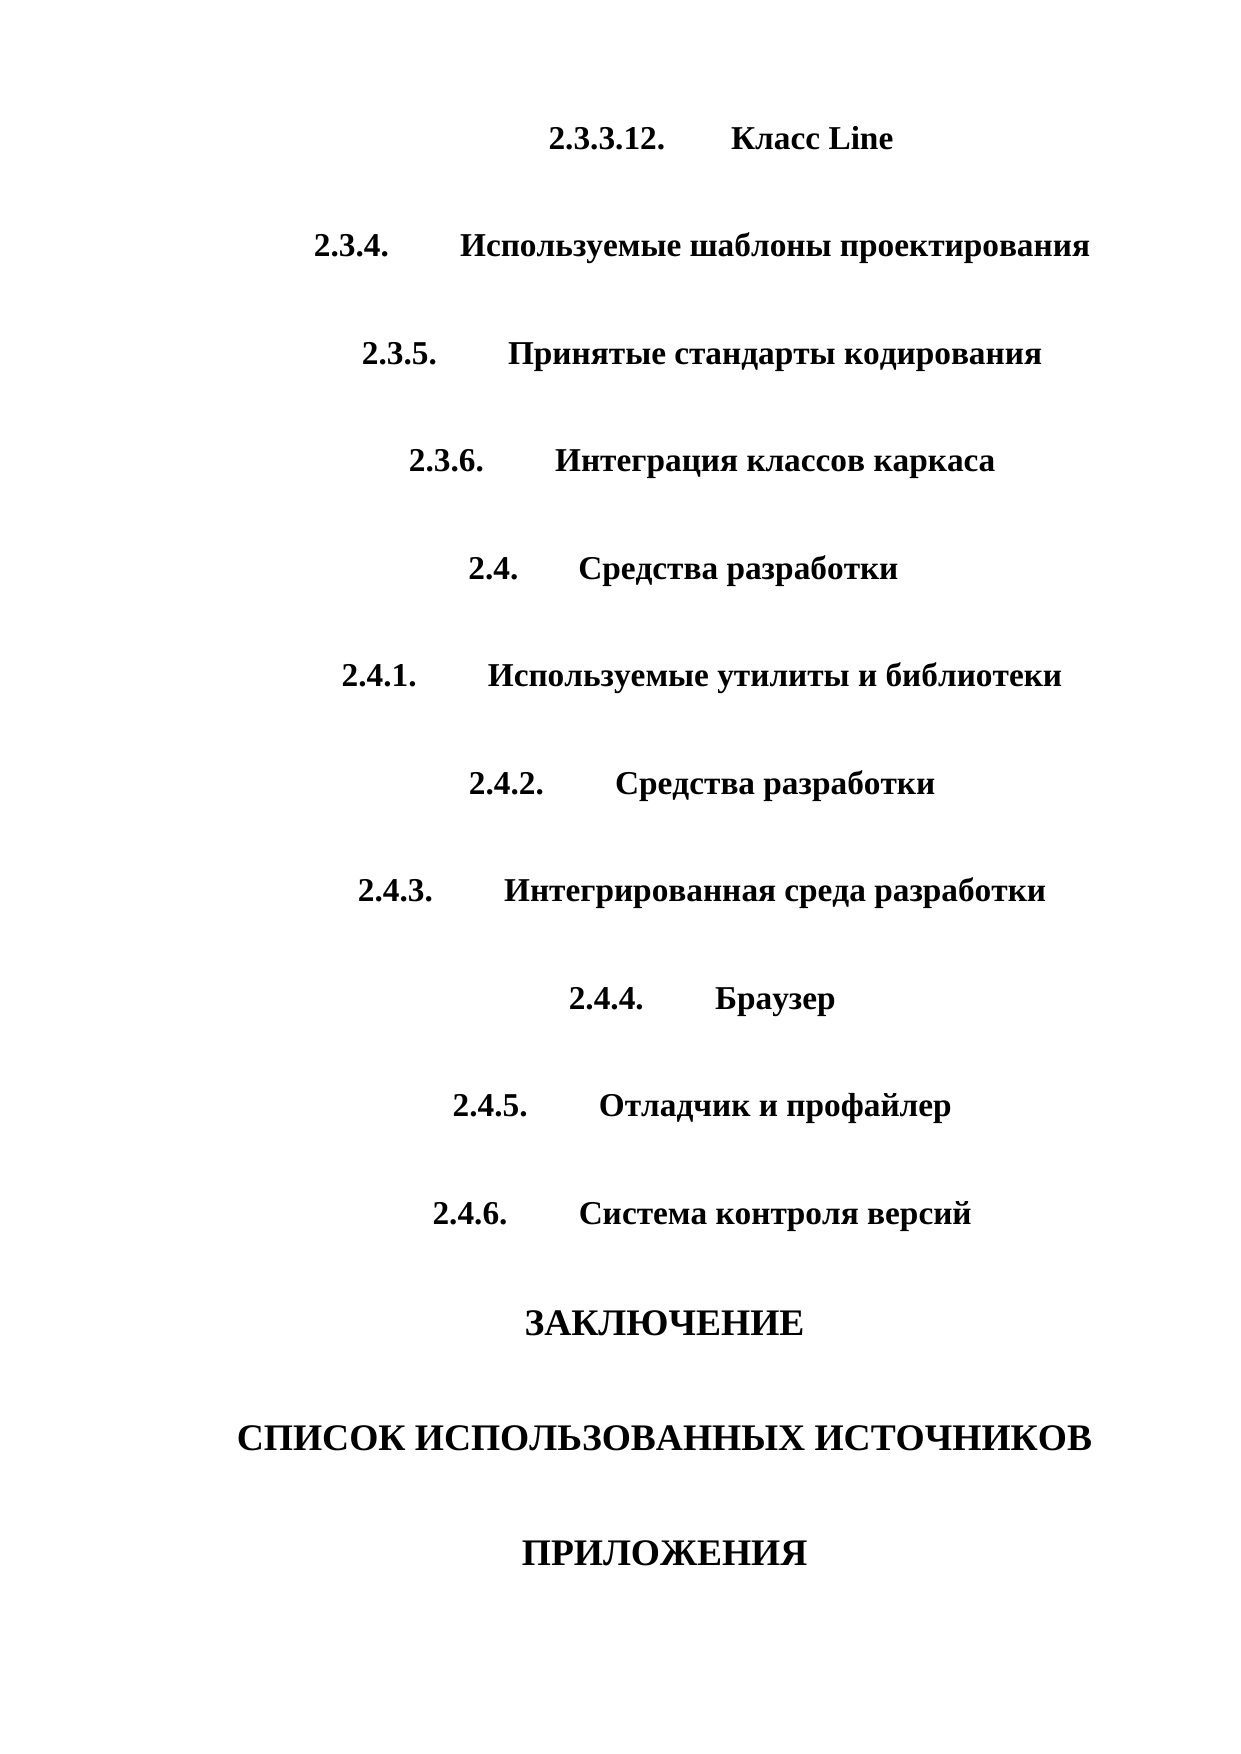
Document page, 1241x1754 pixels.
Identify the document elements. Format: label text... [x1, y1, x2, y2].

subtitle Средства разработки [252, 763, 1152, 801]
subtitle Используемые утилиты и библиотеки [252, 656, 1152, 694]
subtitle Система контроля версий [252, 1193, 1152, 1231]
subtitle Браузер [252, 978, 1152, 1016]
subtitle Используемые шаблоны проектирования [252, 226, 1152, 264]
subtitle Интеграция классов каркаса [252, 441, 1152, 479]
subtitle Отладчик и профайлер [252, 1086, 1152, 1124]
subtitle ЗАКЛЮЧЕНИЕ [177, 1301, 1152, 1344]
subtitle Средства разработки [215, 548, 1152, 586]
subtitle Интегрированная среда разработки [252, 871, 1152, 909]
subtitle ПРИЛОЖЕНИЯ [177, 1530, 1152, 1573]
subtitle Класс Line [290, 118, 1152, 156]
subtitle Принятые стандарты кодирования [252, 333, 1152, 371]
subtitle СПИСОК ИСПОЛЬЗОВАННЫХ ИСТОЧНИКОВ [177, 1415, 1152, 1458]
